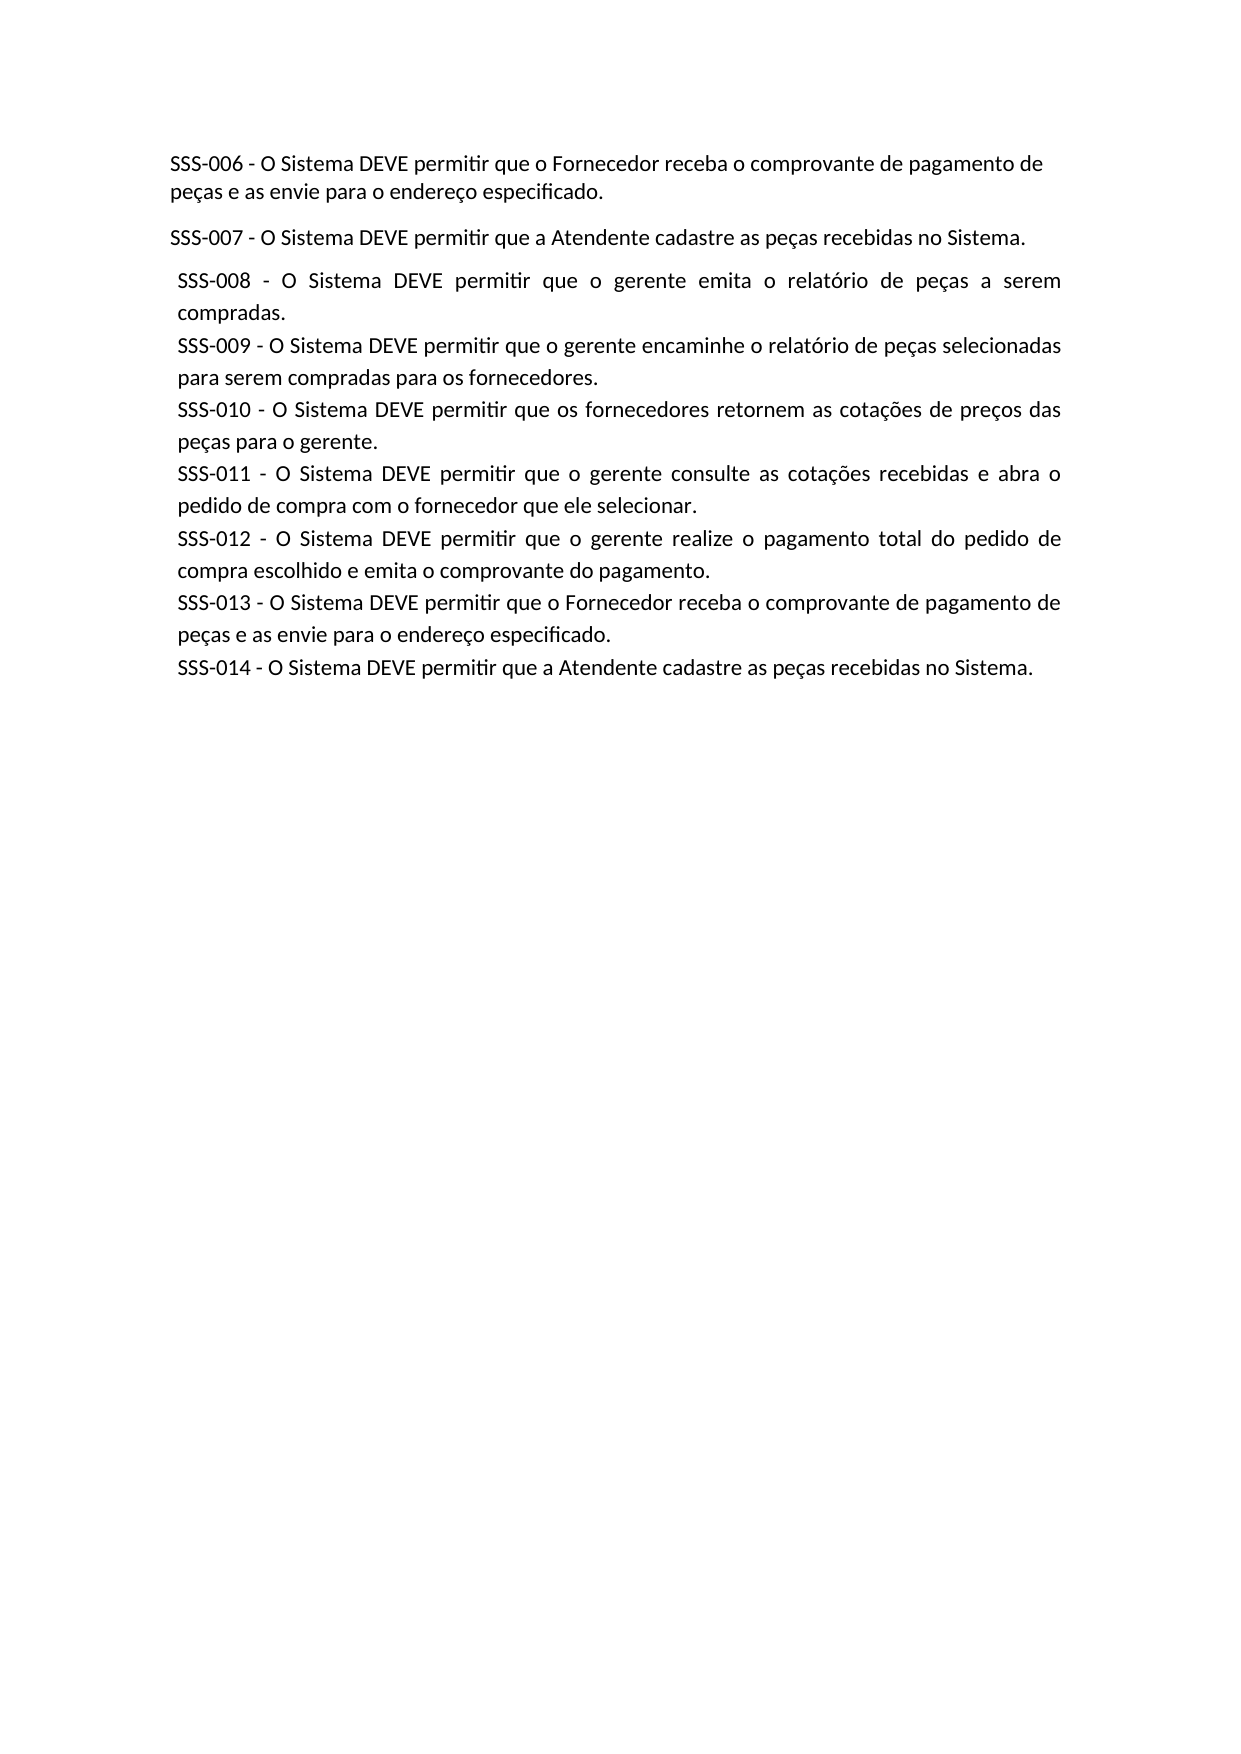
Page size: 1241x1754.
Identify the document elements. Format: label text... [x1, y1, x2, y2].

text SSS-013 - O Sistema DEVE permitir que o Fornecedor receba o comprovante de pagamento de peças e as envie para o endereço especificado. [177, 588, 1063, 648]
text SSS-009 - O Sistema DEVE permitir que o gerente encaminhe o relatório de peças selecionadas para serem compradas para os fornecedores. [177, 331, 1063, 391]
table_cell SSS-007 - O Sistema DEVE permitir que a Atendente cadastre as peças recebidas no Sistema. [163, 207, 1093, 266]
table_cell SSS-006 - O Sistema DEVE permitir que o Fornecedor receba o comprovante de pagamento de peças e as envie para o endereço especificado. [163, 148, 1093, 207]
text SSS-012 - O Sistema DEVE permitir que o gerente realize o pagamento total do pedido de compra escolhido e emita o comprovante do pagamento. [177, 524, 1063, 584]
text SSS-014 - O Sistema DEVE permitir que a Atendente cadastre as peças recebidas no Sistema. [177, 653, 1063, 681]
text SSS-008 - O Sistema DEVE permitir que o gerente emita o relatório de peças a serem compradas. [177, 266, 1063, 327]
text SSS-011 - O Sistema DEVE permitir que o gerente consulte as cotações recebidas e abra o pedido de compra com o fornecedor que ele selecionar. [177, 459, 1063, 520]
text SSS-010 - O Sistema DEVE permitir que os fornecedores retornem as cotações de preços das peças para o gerente. [177, 395, 1063, 455]
